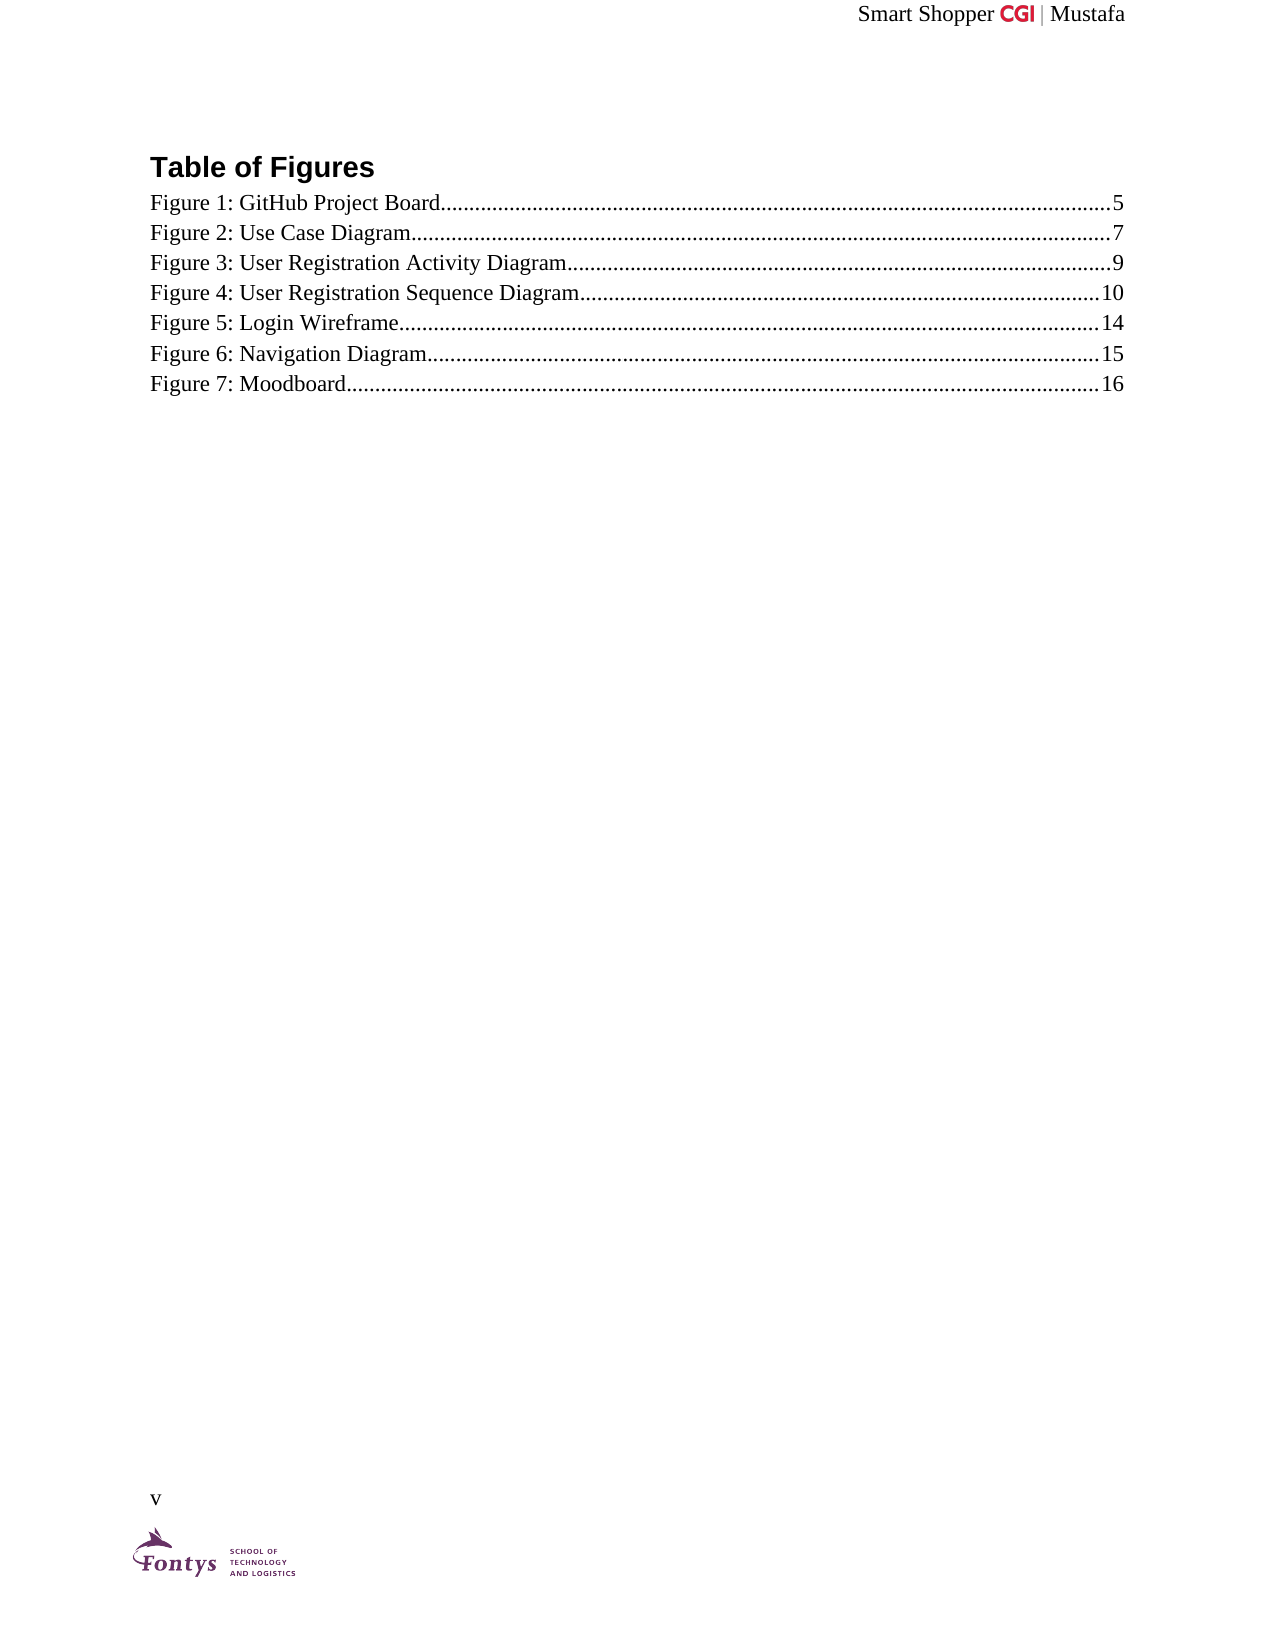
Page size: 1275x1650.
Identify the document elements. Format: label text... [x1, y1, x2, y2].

text Figure 5: Login Wireframe 14 [150, 309, 1125, 336]
text Figure 6: Navigation Diagram 15 [150, 339, 1125, 366]
text Figure 1: GitHub Project Board 5 [150, 188, 1125, 215]
text Figure 4: User Registration Sequence Diagram 10 [150, 279, 1125, 306]
text Table of Figures [150, 150, 1125, 183]
text Figure 3: User Registration Activity Diagram 9 [150, 249, 1125, 275]
text Figure 2: Use Case Diagram 7 [150, 219, 1125, 245]
picture [128, 1520, 300, 1582]
text Figure 7: Moodboard 16 [150, 370, 1125, 396]
picture [1000, 5, 1034, 22]
